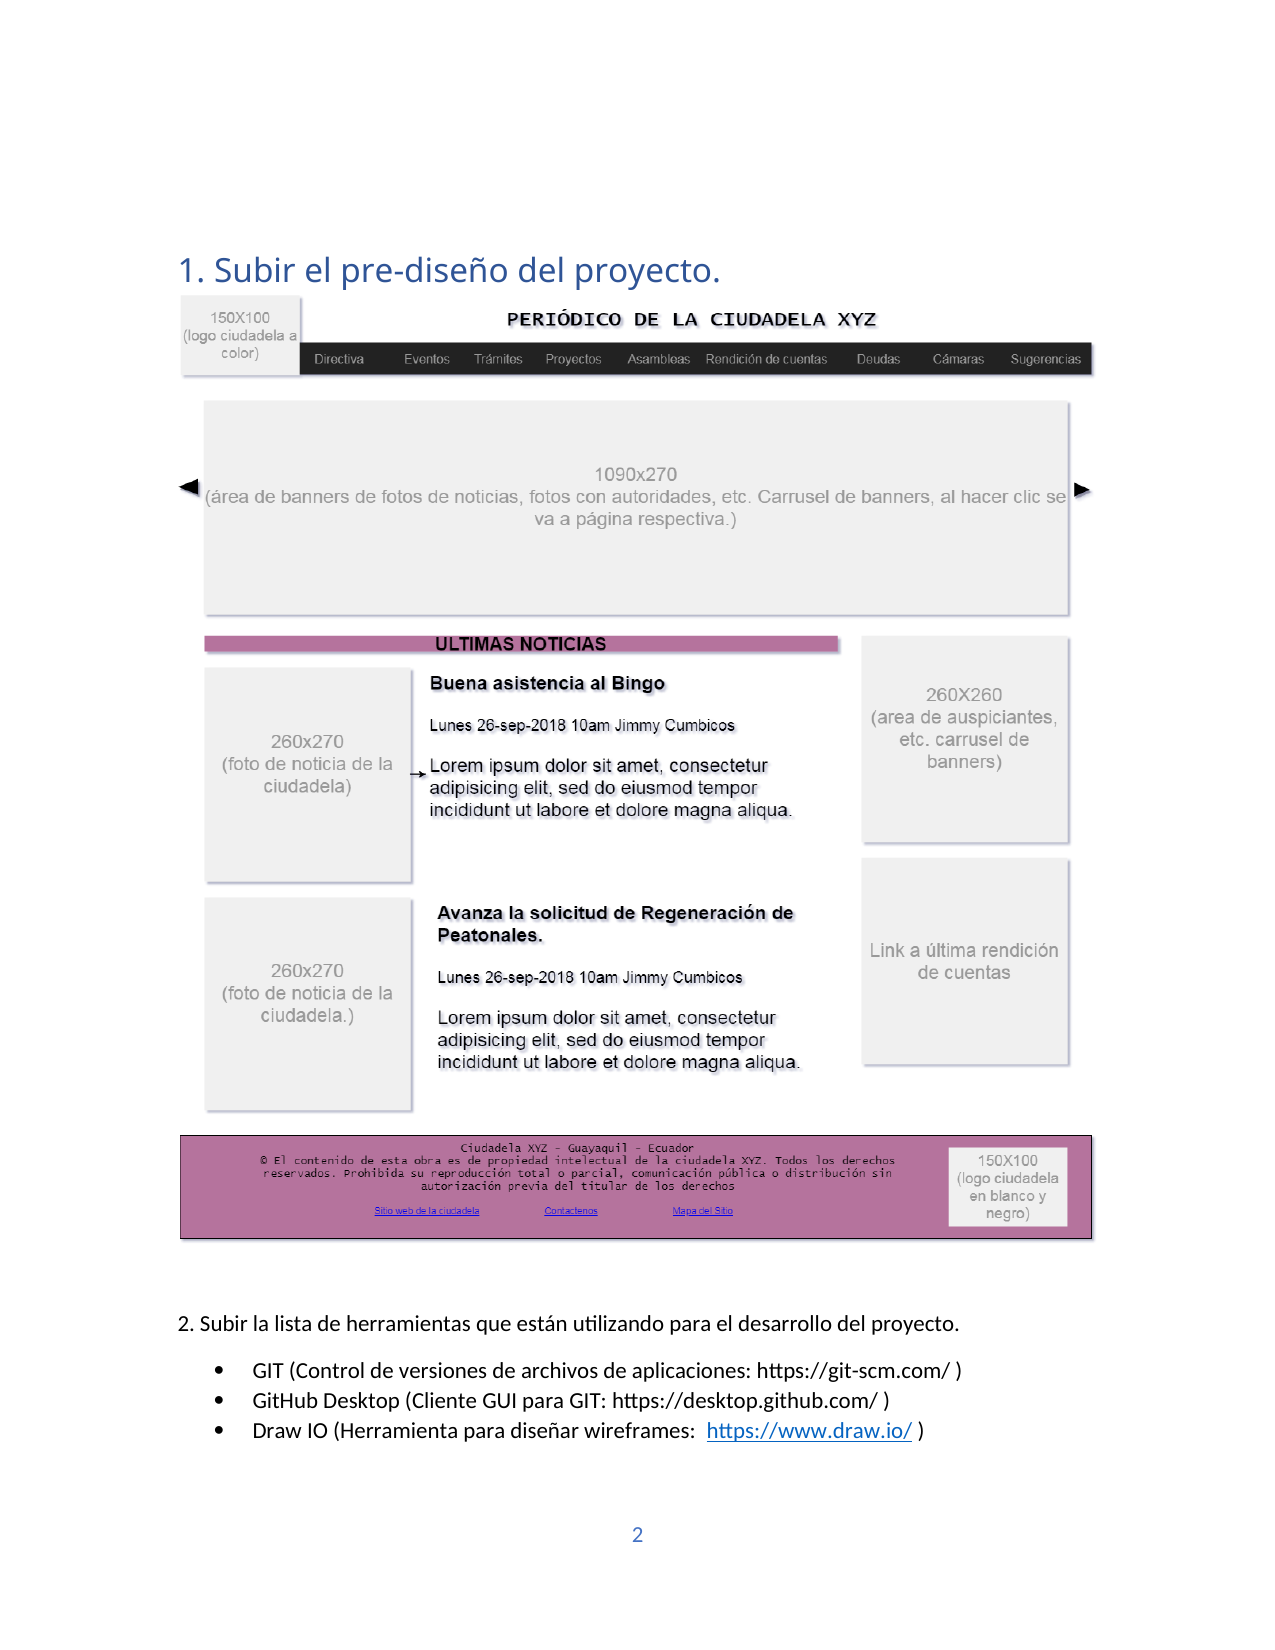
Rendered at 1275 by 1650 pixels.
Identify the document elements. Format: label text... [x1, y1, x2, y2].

list Draw IO (Herramienta para diseñar wireframes: https://www.draw.io/ ) [215, 1417, 1098, 1444]
subtitle 1. Subir el pre-diseño del proyecto. [177, 247, 1098, 292]
list GitHub Desktop (Cliente GUI para GIT: https://desktop.github.com/ ) [215, 1386, 1098, 1414]
list GIT (Control de versiones de archivos de aplicaciones: https://git-scm.com/ ) [215, 1356, 1098, 1384]
picture [177, 295, 1097, 1244]
text 2. Subir la lista de herramientas que están utilizando para el desarrollo del proyecto. [177, 1309, 1098, 1337]
